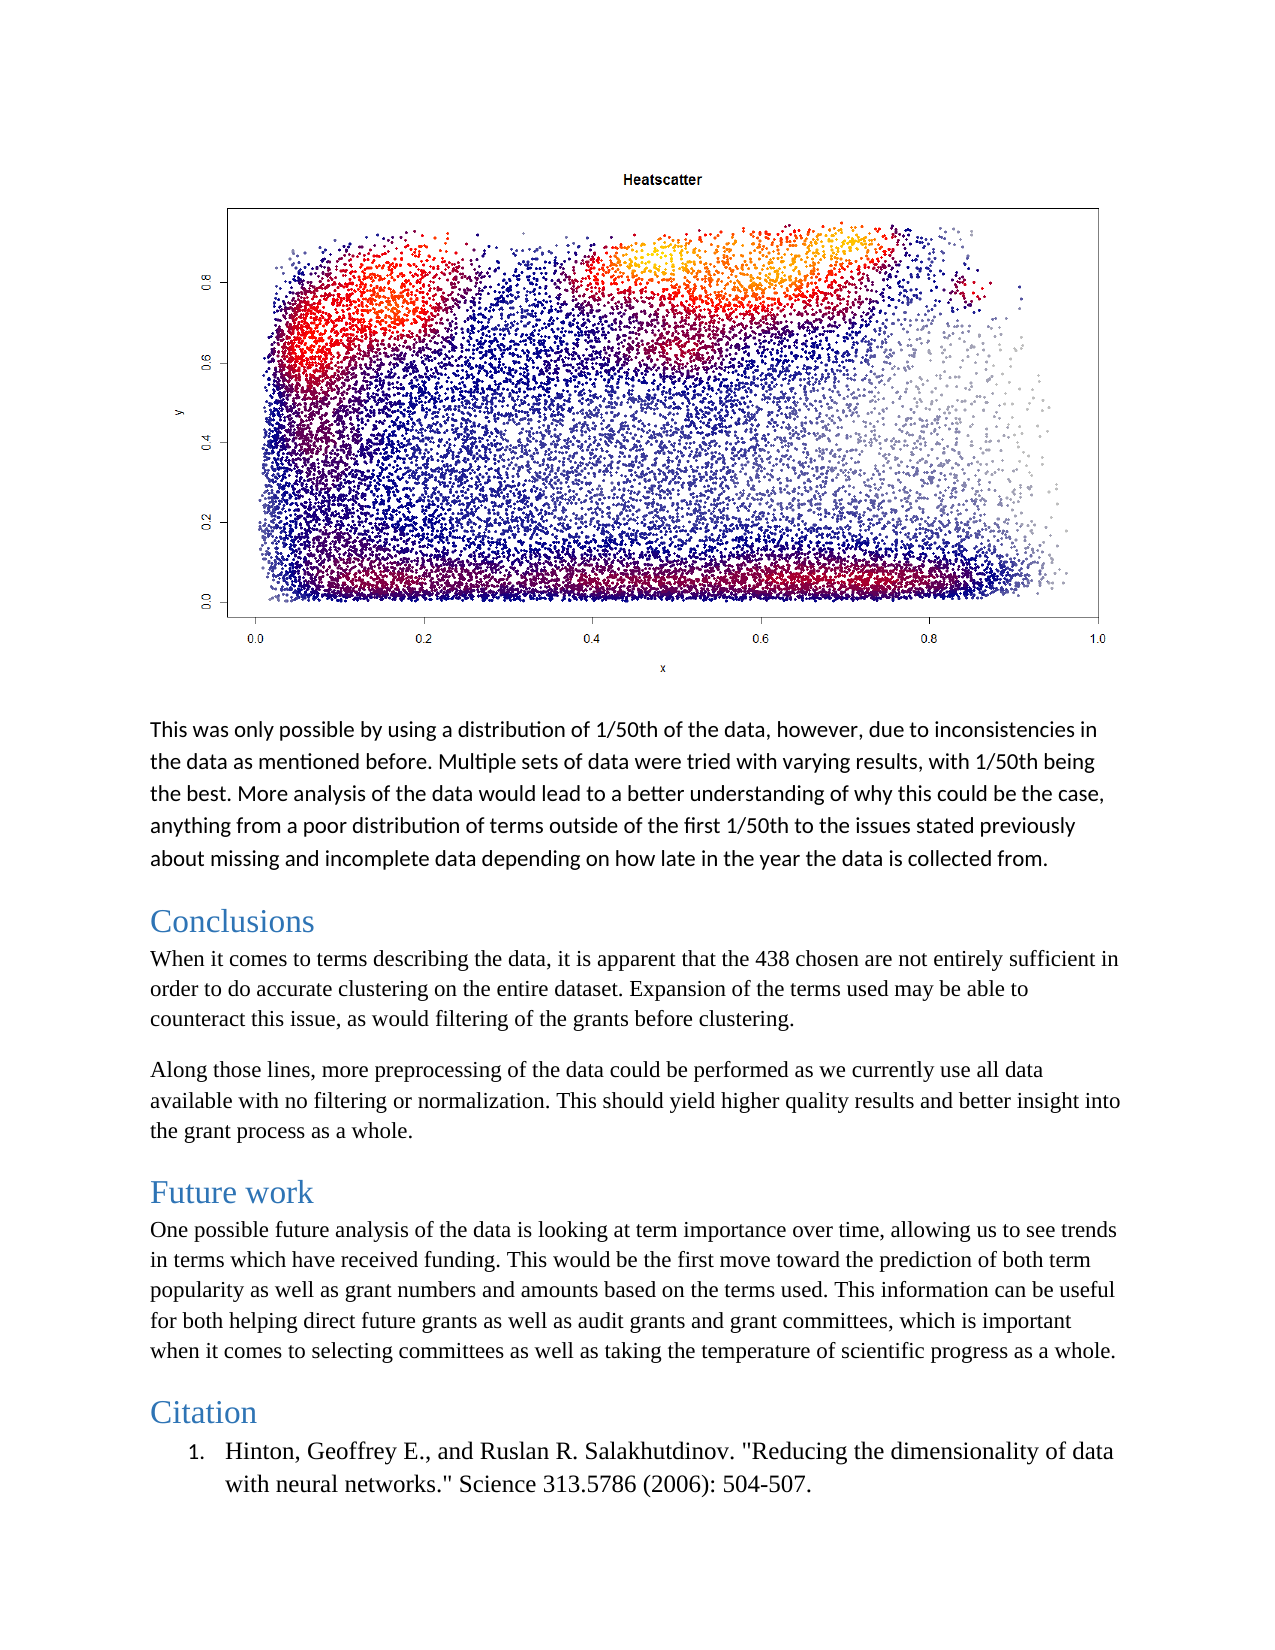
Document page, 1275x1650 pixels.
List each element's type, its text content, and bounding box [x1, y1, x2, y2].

text One possible future analysis of the data is looking at term importance over time, allowing us to see trends in terms which have received funding. This would be the first move toward the prediction of both term popularity as well as grant numbers and amounts based on the terms used. This information can be useful for both helping direct future grants as well as audit grants and grant committees, which is important when it comes to selecting committees as well as taking the temperature of scientific progress as a whole. [150, 1216, 1125, 1363]
subtitle Citation [150, 1392, 1125, 1431]
text Along those lines, more preprocessing of the data could be performed as we currently use all data available with no filtering or normalization. This should yield higher quality results and better insight into the grant process as a whole. [150, 1056, 1125, 1143]
subtitle Conclusions [150, 901, 1125, 939]
list Hinton, Geoffrey E., and Ruslan R. Salakhutdinov. "Reducing the dimensionality of data with neural networks." Science 313.5786 (2006): 504-507. [187, 1436, 1125, 1498]
text When it comes to terms describing the data, it is apparent that the 438 chosen are not entirely sufficient in order to do accurate clustering on the entire dataset. Expansion of the terms used may be able to counteract this issue, as would filtering of the grants before clustering. [150, 945, 1125, 1032]
text This was only possible by using a distribution of 1/50th of the data, however, due to inconsistencies in the data as mentioned before. Multiple sets of data were tried with varying results, with 1/50th being the best. More analysis of the data would lead to a better understanding of why this could be the case, anything from a poor distribution of terms outside of the first 1/50th to the issues stated previously about missing and incomplete data depending on how late in the year the data is collected from. [150, 715, 1125, 872]
subtitle Future work [150, 1172, 1125, 1210]
